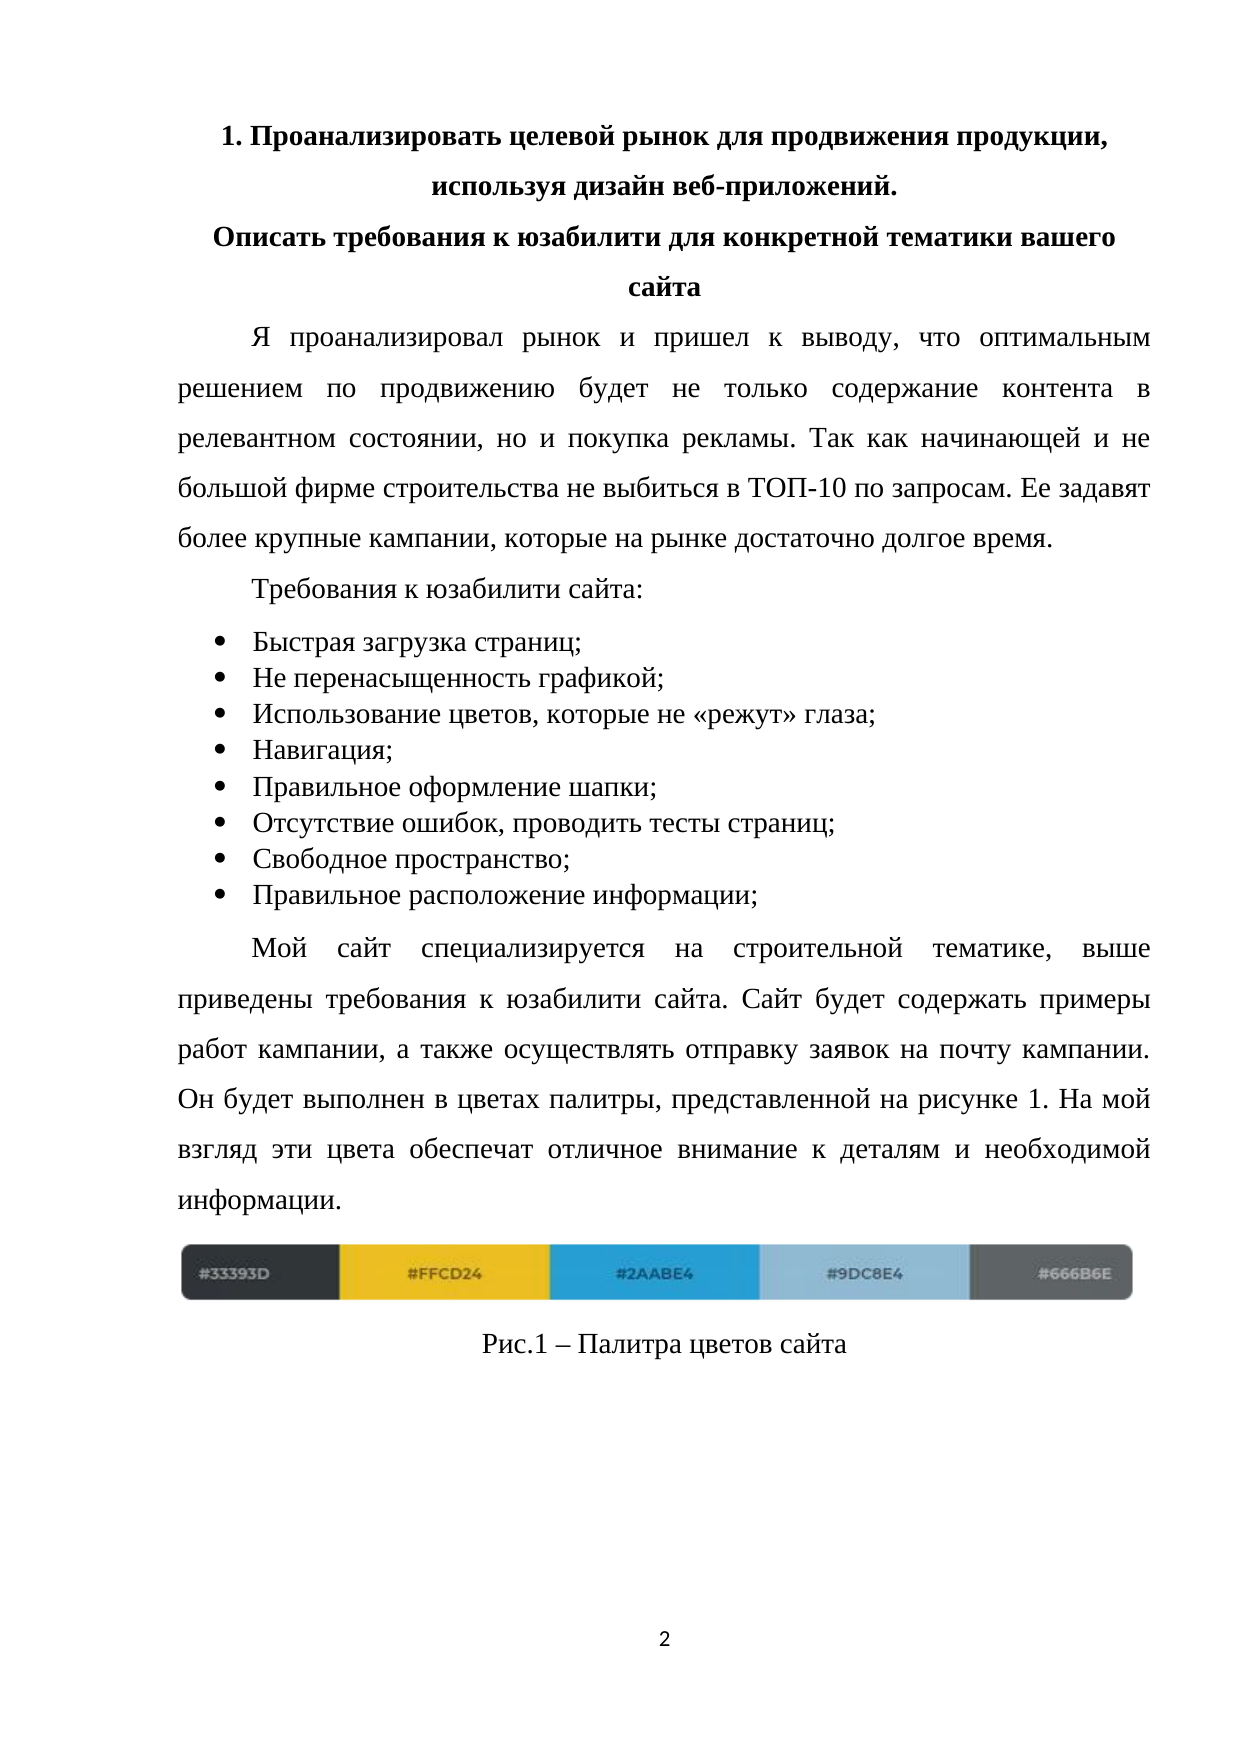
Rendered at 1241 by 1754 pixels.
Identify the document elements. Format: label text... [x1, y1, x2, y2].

list Навигация; [215, 732, 1152, 766]
list Свободное пространство; [215, 841, 1152, 875]
text Рис.1 – Палитра цветов сайта [177, 1326, 1152, 1360]
text Я проанализировал рынок и пришел к выводу, что оптимальным решением по продвижению будет не только содержание контента в релевантном состоянии, но и покупка рекламы. Так как начинающей и не большой фирме строительства не выбиться в ТОП-10 по запросам. Ее задавят более крупные кампании, которые на рынке достаточно долгое время. [177, 319, 1152, 554]
list Правильное оформление шапки; [215, 769, 1152, 802]
picture [177, 1232, 1135, 1308]
text Требования к юзабилити сайта: [177, 571, 1152, 604]
text Описать требования к юзабилити для конкретной тематики вашего сайта [177, 219, 1152, 303]
list Быстрая загрузка страниц; [215, 624, 1152, 657]
list Не перенасыщенность графикой; [215, 660, 1152, 694]
list Отсутствие ошибок, проводить тесты страниц; [215, 805, 1152, 839]
list Правильное расположение информации; [215, 877, 1152, 911]
text Мой сайт специализируется на строительной тематике, выше приведены требования к юзабилити сайта. Сайт будет содержать примеры работ кампании, а также осуществлять отправку заявок на почту кампании. Он будет выполнен в цветах палитры, представленной на рисунке 1. На мой взгляд эти цвета обеспечат отличное внимание к деталям и необходимой информации. [177, 930, 1152, 1216]
text 1. Проанализировать целевой рынок для продвижения продукции, используя дизайн веб-приложений. [177, 118, 1152, 202]
list Использование цветов, которые не «режут» глаза; [215, 696, 1152, 730]
